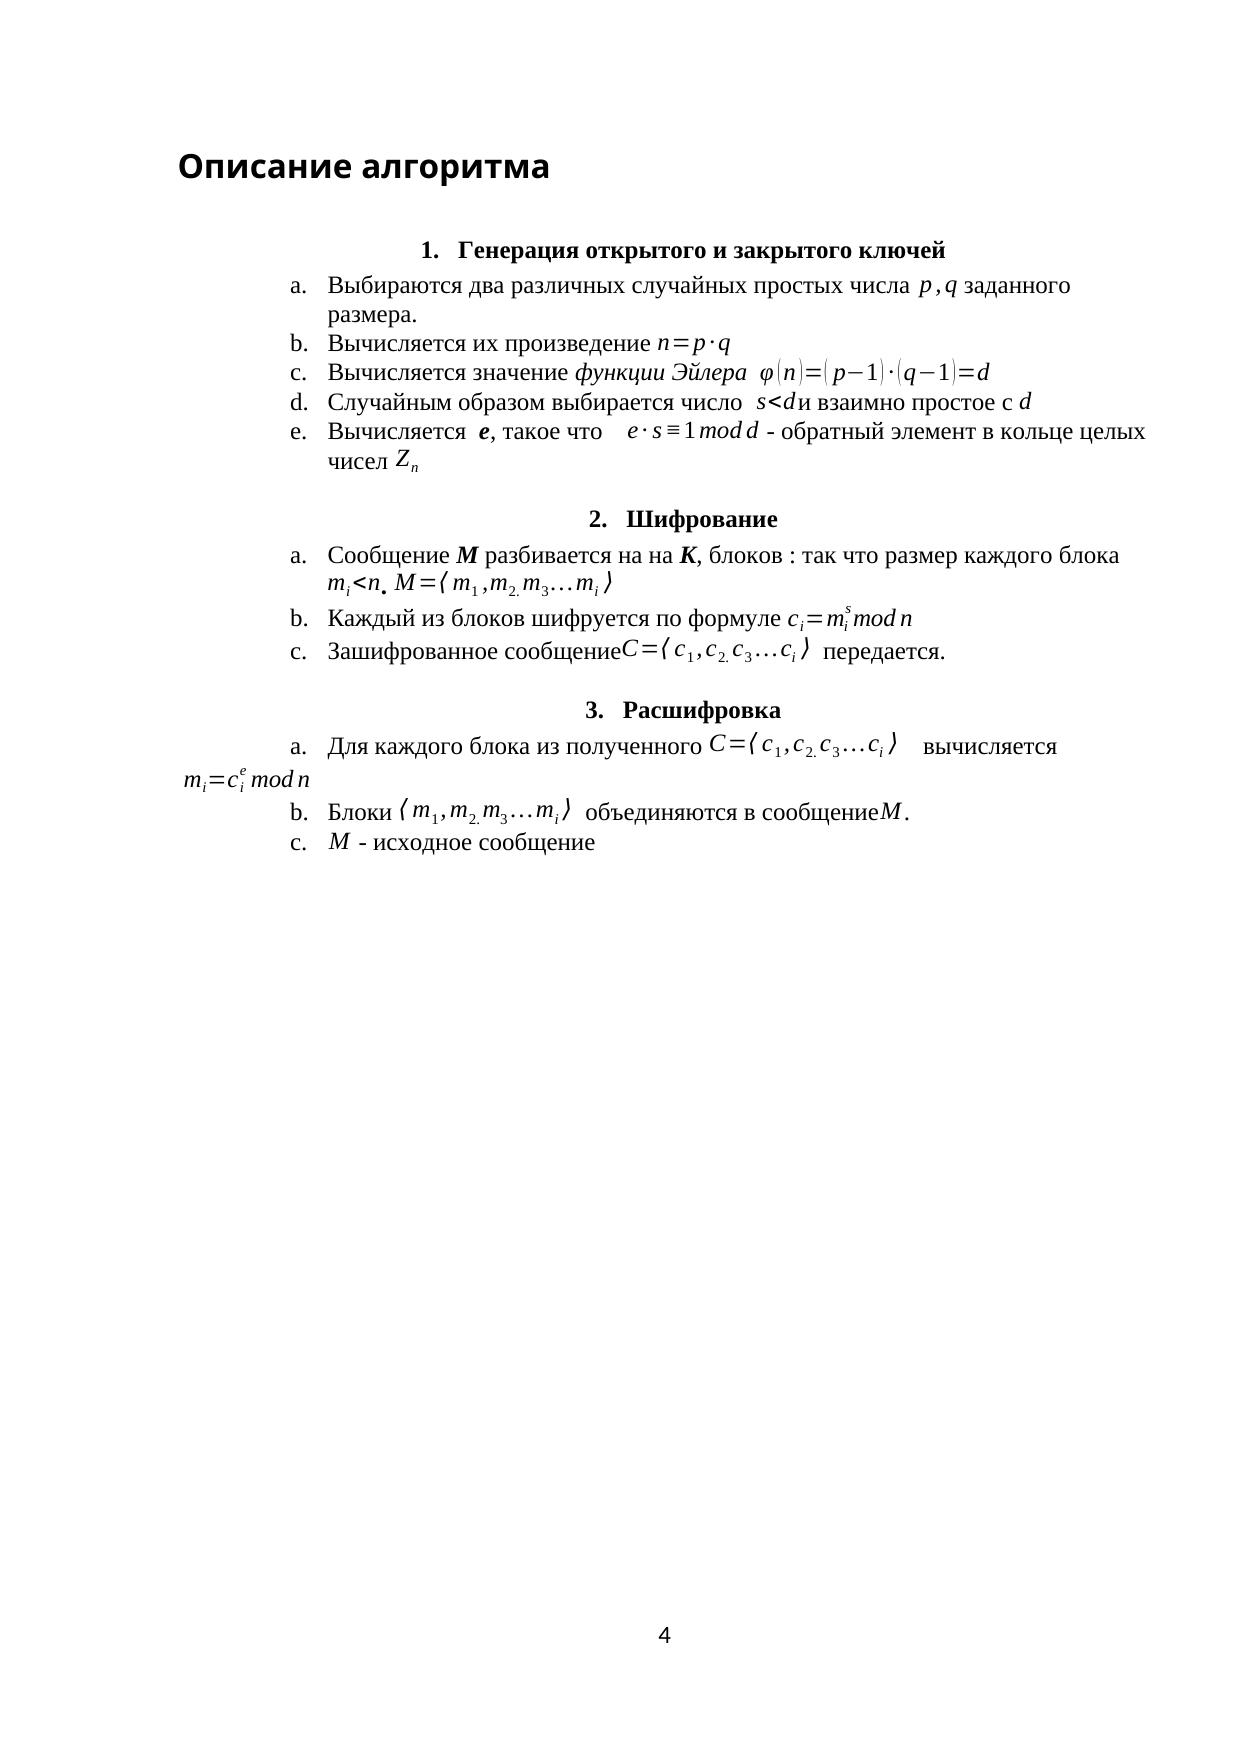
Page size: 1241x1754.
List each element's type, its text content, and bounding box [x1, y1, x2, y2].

list Вычисляется e, такое что - обратный элемент в кольце целых чисел [290, 416, 1152, 476]
list Для каждого блока из полученного вычисляется [290, 730, 1152, 761]
list - исходное сообщение [290, 827, 1152, 856]
list Выбираются два различных случайных простых числа заданного размера. [290, 270, 1152, 328]
subtitle Генерация открытого и закрытого ключей [215, 235, 1152, 264]
list Каждый из блоков шифруется по формуле [290, 600, 1152, 635]
list Вычисляется значение функции Эйлера [290, 356, 1152, 387]
list Зашифрованное сообщение передается. [290, 635, 1152, 666]
subtitle Описание алгоритма [177, 143, 1152, 188]
list Блоки объединяются в сообщение. [290, 796, 1152, 827]
list Сообщение M разбивается на на K, блоков : так что размер каждого блока . [290, 539, 1152, 600]
subtitle Расшифровка [215, 695, 1152, 723]
list Случайным образом выбирается число и взаимно простое с [290, 387, 1152, 416]
list Вычисляется их произведение [290, 328, 1152, 356]
subtitle Шифрование [215, 504, 1152, 533]
